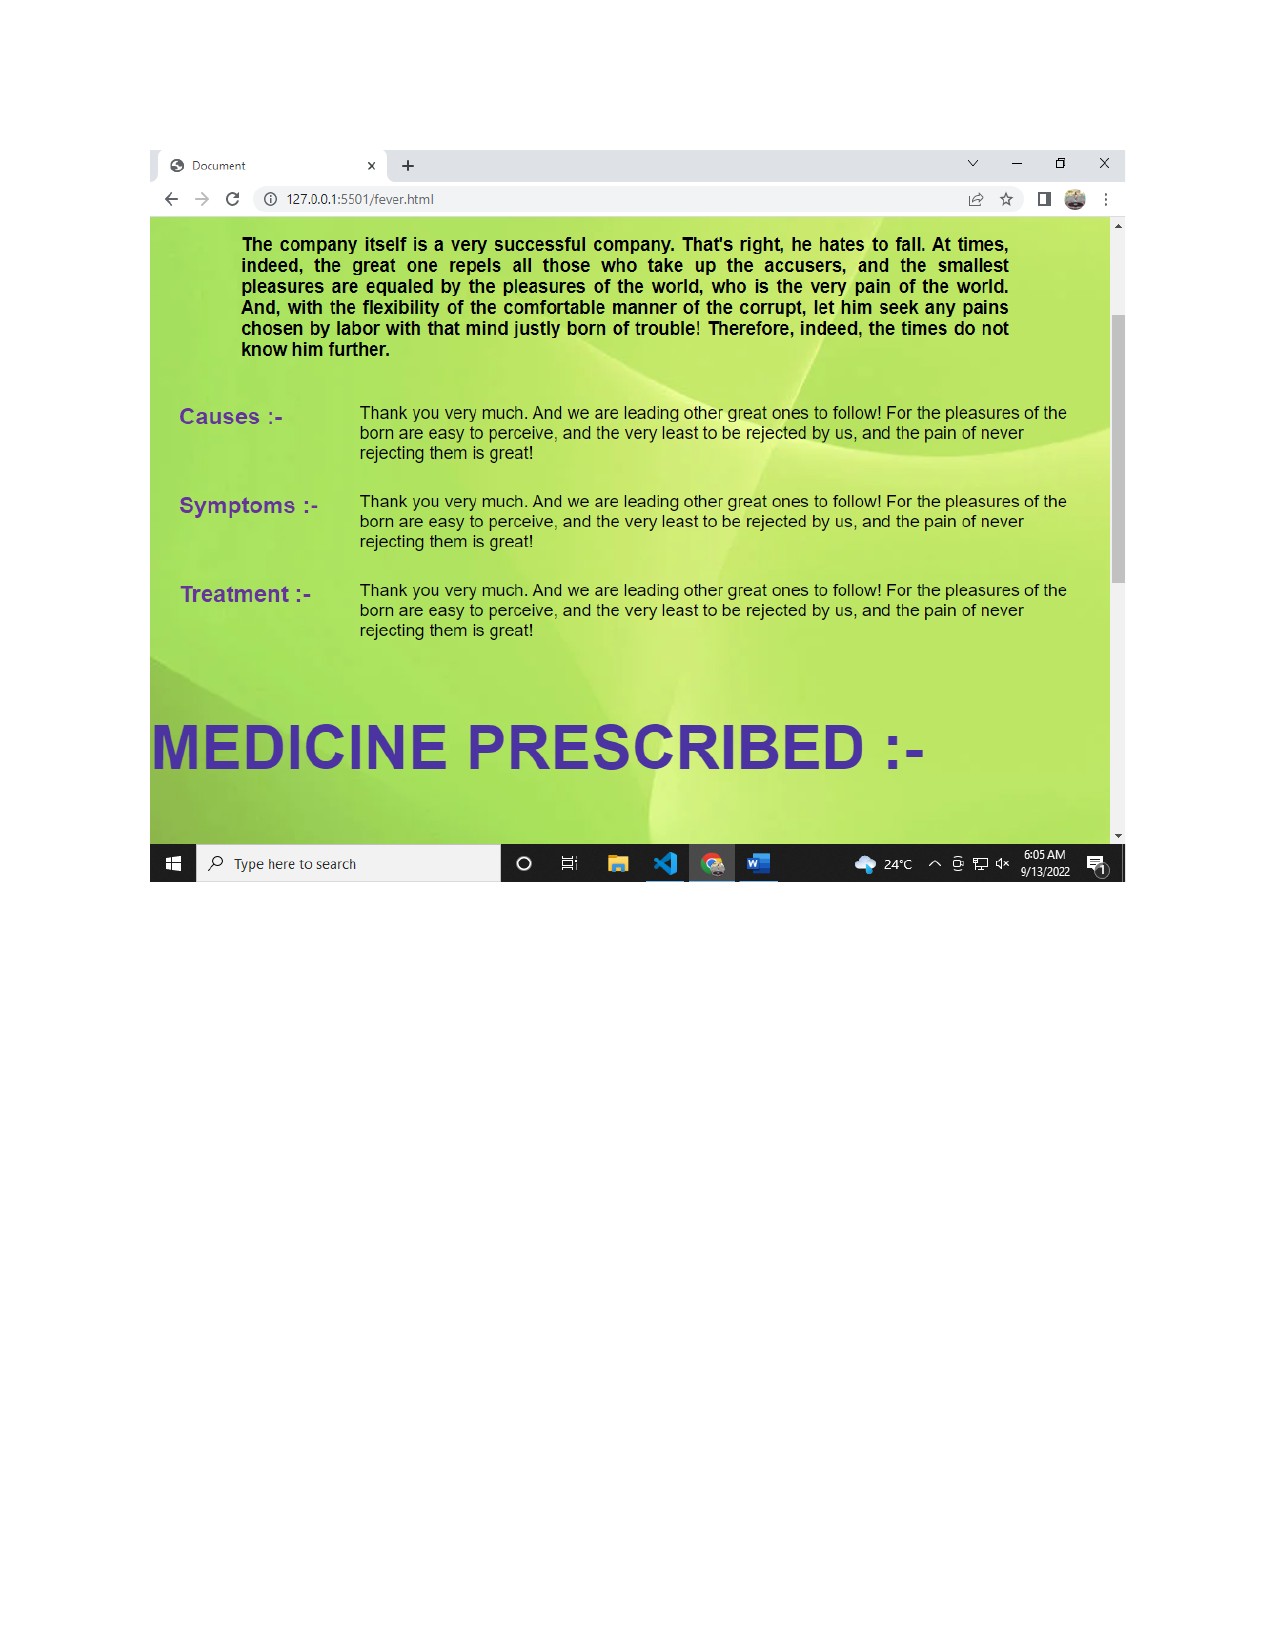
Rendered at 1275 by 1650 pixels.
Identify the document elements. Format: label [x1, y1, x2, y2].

picture [150, 150, 1125, 882]
